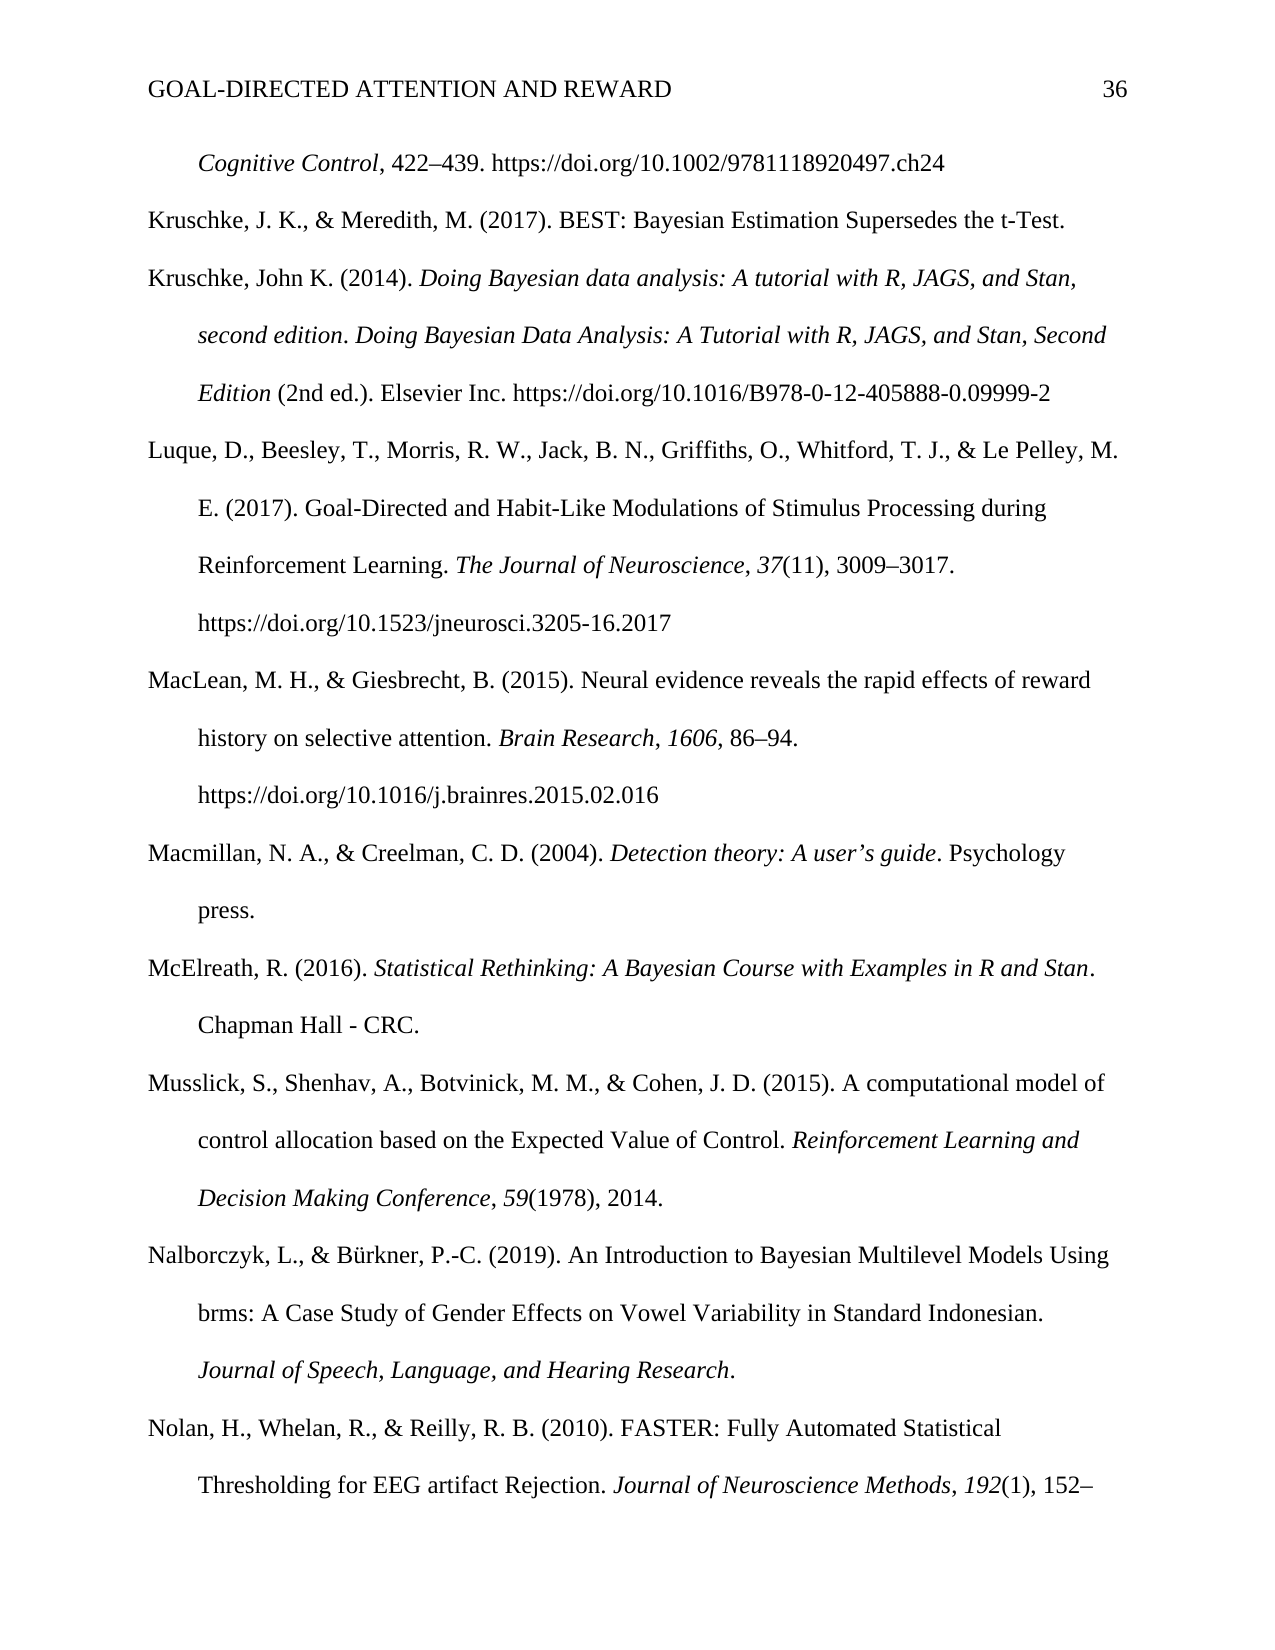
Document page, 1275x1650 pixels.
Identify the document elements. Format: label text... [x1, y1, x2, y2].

text MacLean, M. H., & Giesbrecht, B. (2015). Neural evidence reveals the rapid effects of reward history on selective attention. Brain Research, 1606, 86–94. https://doi.org/10.1016/j.brainres.2015.02.016 [148, 665, 1127, 809]
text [148, 1413, 1127, 1499]
text Kruschke, J. K., & Meredith, M. (2017). BEST: Bayesian Estimation Supersedes the t-Test. [148, 205, 1127, 234]
text McElreath, R. (2016). Statistical Rethinking: A Bayesian Course with Examples in R and Stan. Chapman Hall - CRC. [148, 953, 1127, 1039]
text Luque, D., Beesley, T., Morris, R. W., Jack, B. N., Griffiths, O., Whitford, T. J., & Le Pelley, M. E. (2017). Goal-Directed and Habit-Like Modulations of Stimulus Processing during Reinforcement Learning. The Journal of Neuroscience, 37(11), 3009–3017. https://doi.org/10.1523/jneurosci.3205-16.2017 [148, 435, 1127, 636]
text Musslick, S., Shenhav, A., Botvinick, M. M., & Cohen, J. D. (2015). A computational model of control allocation based on the Expected Value of Control. Reinforcement Learning and Decision Making Conference, 59(1978), 2014. [148, 1068, 1127, 1211]
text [148, 148, 1127, 176]
text Kruschke, John K. (2014). Doing Bayesian data analysis: A tutorial with R, JAGS, and Stan, second edition. Doing Bayesian Data Analysis: A Tutorial with R, JAGS, and Stan, Second Edition (2nd ed.). Elsevier Inc. https://doi.org/10.1016/B978-0-12-405888-0.09999-2 [148, 263, 1127, 406]
text Macmillan, N. A., & Creelman, C. D. (2004). Detection theory: A user’s guide. Psychology press. [148, 838, 1127, 924]
